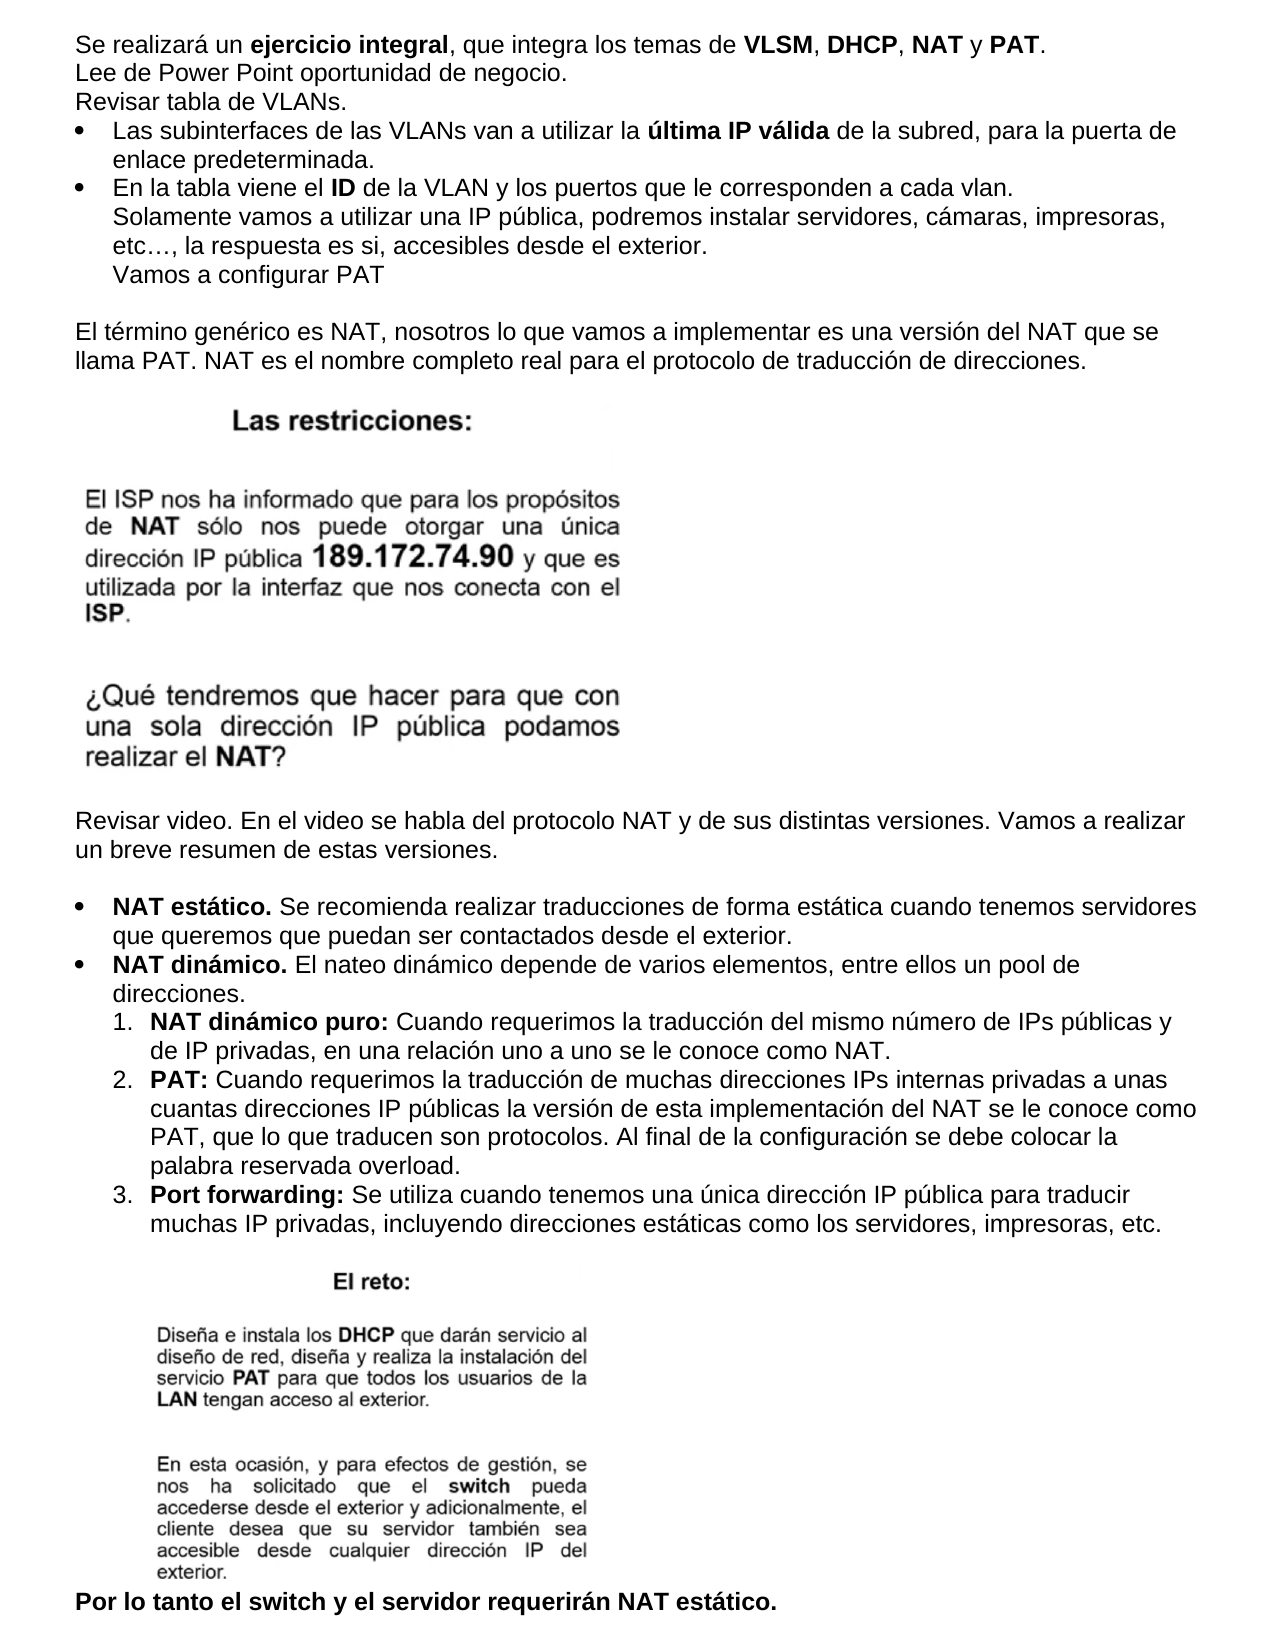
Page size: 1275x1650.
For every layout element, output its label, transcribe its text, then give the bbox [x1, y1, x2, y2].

list En la tabla viene el ID de la VLAN y los puertos que le corresponden a cada vlan. [75, 173, 1200, 202]
list Solamente vamos a utilizar una IP pública, podremos instalar servidores, cámaras, impresoras, etc…, la respuesta es si, accesibles desde el exterior. [112, 202, 1200, 260]
list Vamos a configurar PAT [112, 260, 1200, 288]
picture [75, 403, 625, 777]
text Revisar video. En el video se habla del protocolo NAT y de sus distintas versiones. Vamos a realizar un breve resumen de estas versiones. [75, 806, 1200, 863]
list NAT dinámico puro: Cuando requerimos la traducción del mismo número de IPs públicas y de IP privadas, en una relación uno a uno se le conoce como NAT. [112, 1007, 1200, 1065]
list Las subinterfaces de las VLANs van a utilizar la última IP válida de la subred, para la puerta de enlace predeterminada. [75, 116, 1200, 173]
text El término genérico es NAT, nosotros lo que vamos a implementar es una versión del NAT que se llama PAT. NAT es el nombre completo real para el protocolo de traducción de direcciones. [75, 317, 1200, 375]
list NAT estático. Se recomienda realizar traducciones de forma estática cuando tenemos servidores que queremos que puedan ser contactados desde el exterior. [75, 892, 1200, 950]
picture [150, 1266, 593, 1587]
list PAT: Cuando requerimos la traducción de muchas direcciones IPs internas privadas a unas cuantas direcciones IP públicas la versión de esta implementación del NAT se le conoce como PAT, que lo que traducen son protocolos. Al final de la configuración se debe colocar la palabra reservada overload. [112, 1065, 1200, 1180]
text Lee de Power Point oportunidad de negocio. [75, 58, 1200, 87]
list Port forwarding: Se utiliza cuando tenemos una única dirección IP pública para traducir muchas IP privadas, incluyendo direcciones estáticas como los servidores, impresoras, etc. [112, 1180, 1200, 1237]
list NAT dinámico. El nateo dinámico depende de varios elementos, entre ellos un pool de direcciones. [75, 950, 1200, 1007]
text Por lo tanto el switch y el servidor requerirán NAT estático. [75, 1586, 1200, 1615]
text Revisar tabla de VLANs. [75, 87, 1200, 116]
text Se realizará un ejercicio integral, que integra los temas de VLSM, DHCP, NAT y PAT. [75, 29, 1200, 58]
